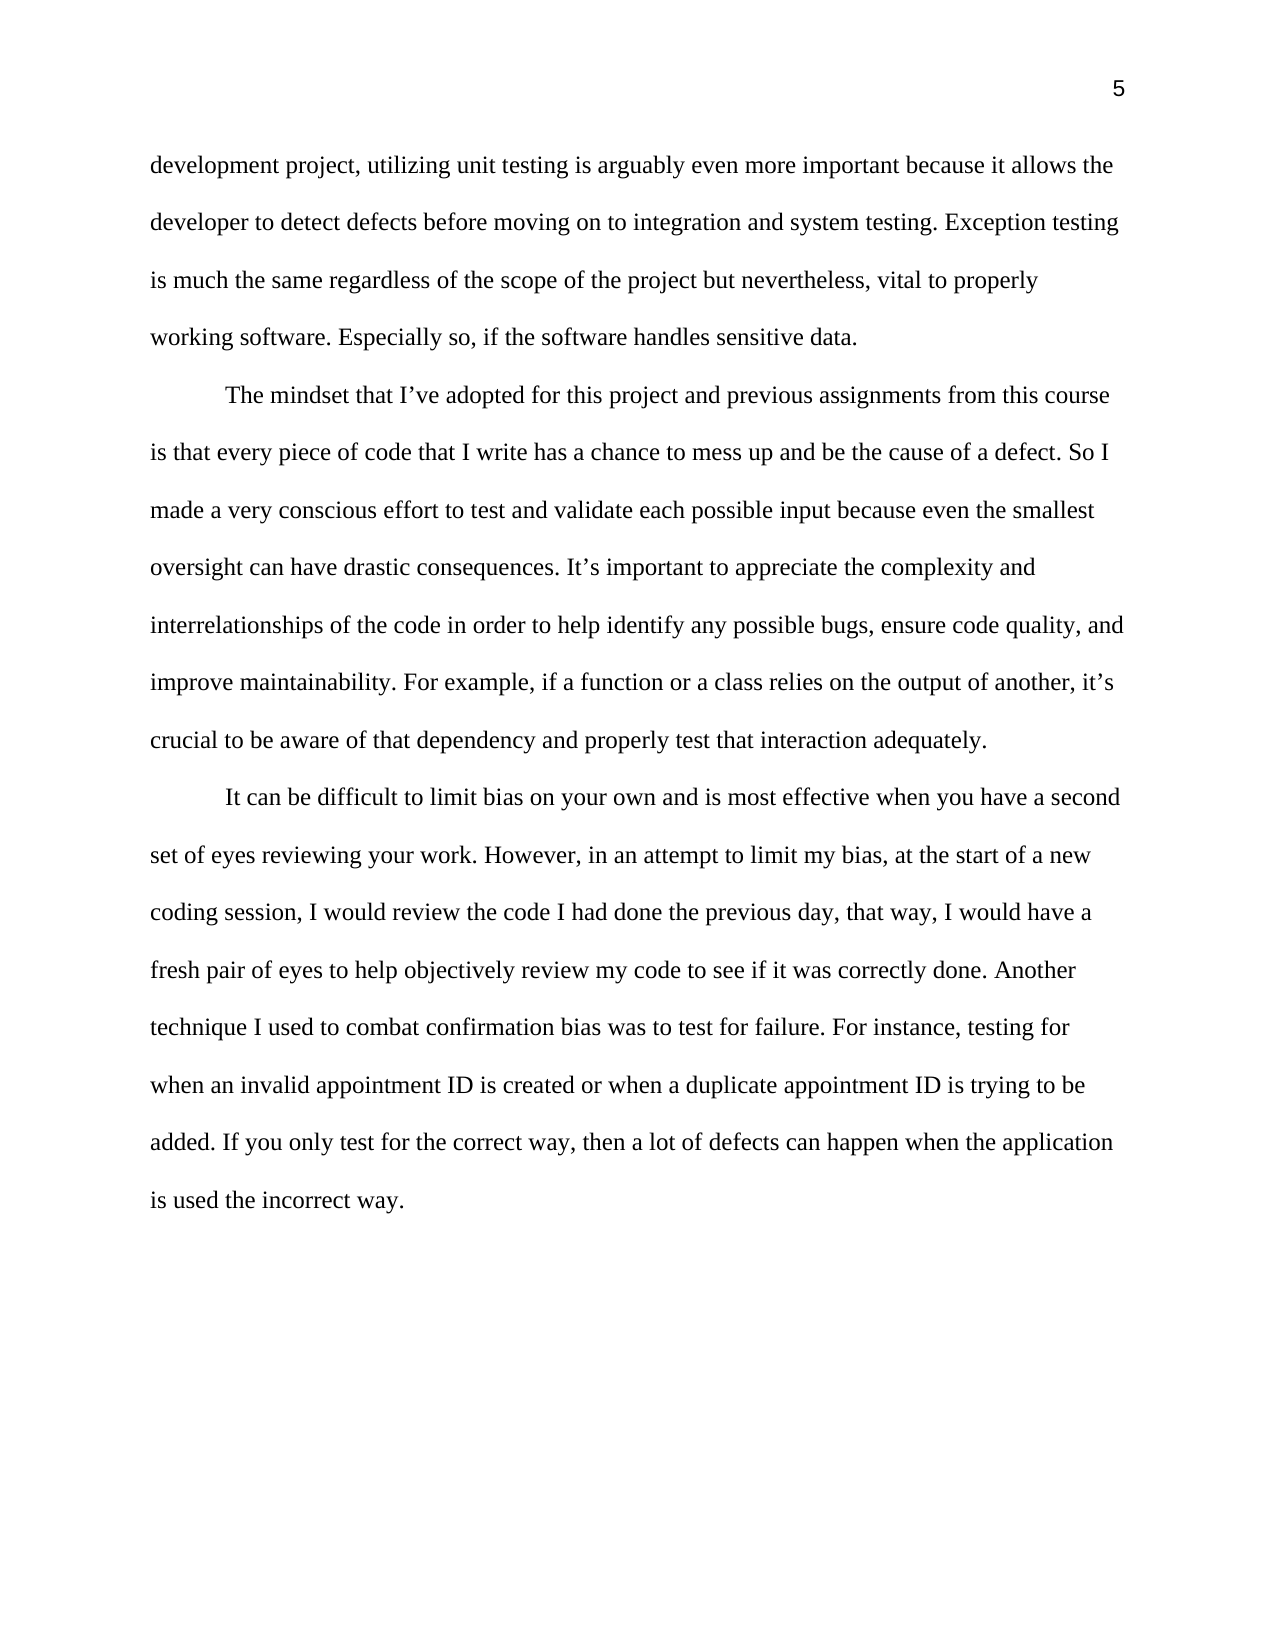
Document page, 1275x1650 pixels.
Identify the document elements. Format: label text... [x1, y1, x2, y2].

text It can be difficult to limit bias on your own and is most effective when you have a second set of eyes reviewing your work. However, in an attempt to limit my bias, at the start of a new coding session, I would review the code I had done the previous day, that way, I would have a fresh pair of eyes to help objectively review my code to see if it was correctly done. Another technique I used to combat confirmation bias was to test for failure. For instance, testing for when an invalid appointment ID is created or when a duplicate appointment ID is trying to be added. If you only test for the correct way, then a lot of defects can happen when the application is used the incorrect way. [150, 782, 1125, 1214]
text The mindset that I’ve adopted for this project and previous assignments from this course is that every piece of code that I write has a chance to mess up and be the cause of a defect. So I made a very conscious effort to test and validate each possible input because even the smallest oversight can have drastic consequences. It’s important to appreciate the complexity and interrelationships of the code in order to help identify any possible bugs, ensure code quality, and improve maintainability. For example, if a function or a class relies on the output of another, it’s crucial to be aware of that dependency and properly test that interaction adequately. [150, 380, 1125, 754]
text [150, 150, 1125, 351]
